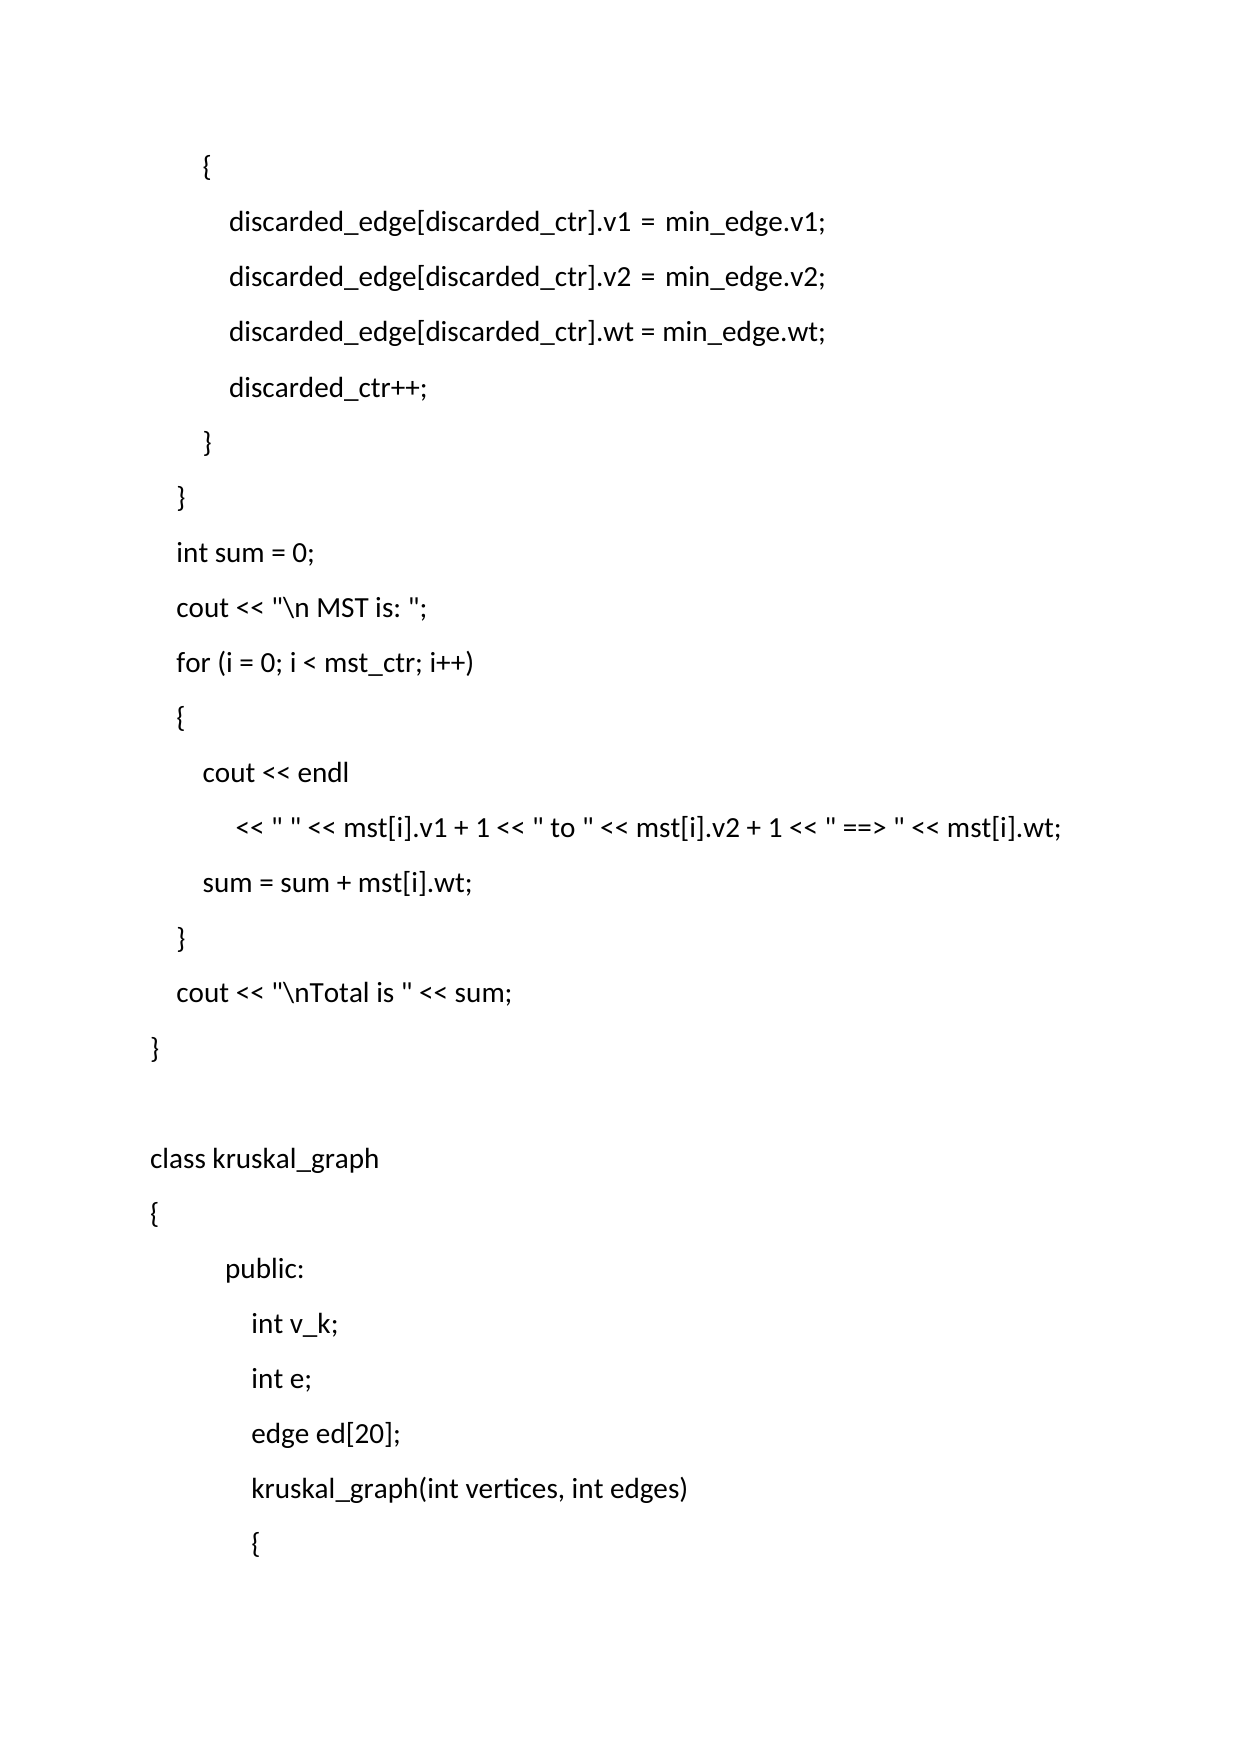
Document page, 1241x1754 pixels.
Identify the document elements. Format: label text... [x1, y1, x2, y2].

text << " " << mst[i].v1 + 1 << " to " << mst[i].v2 + 1 << " ==> " << mst[i].wt; sum = sum + mst[i].wt; [202, 809, 1064, 900]
text } [150, 1030, 1094, 1065]
text { [202, 148, 1094, 184]
text } [176, 479, 1094, 514]
text kruskal_graph(int vertices, int edges) [251, 1470, 1094, 1506]
text discarded_edge[discarded_ctr].v1 = min_edge.v1; discarded_edge[discarded_ctr].v2 = min_edge.v2; discarded_edge[discarded_ctr].wt = min_edge.wt; discarded_ctr++; [229, 203, 826, 404]
text for (i = 0; i < mst_ctr; i++) [176, 644, 1094, 679]
text } [176, 920, 1094, 955]
text { [176, 699, 1094, 735]
text } [202, 424, 1094, 459]
text { [150, 1195, 1094, 1231]
text edge ed[20]; [251, 1415, 1094, 1450]
text cout << "\n MST is: "; [176, 589, 1094, 624]
text class kruskal_graph [150, 1140, 1094, 1176]
text int v_k; int e; [251, 1305, 340, 1396]
text int sum = 0; [176, 534, 1094, 569]
text cout << endl [202, 754, 1094, 790]
text { [251, 1525, 1094, 1561]
text public: [225, 1250, 1094, 1286]
text cout << "\nTotal is " << sum; [176, 974, 1094, 1010]
